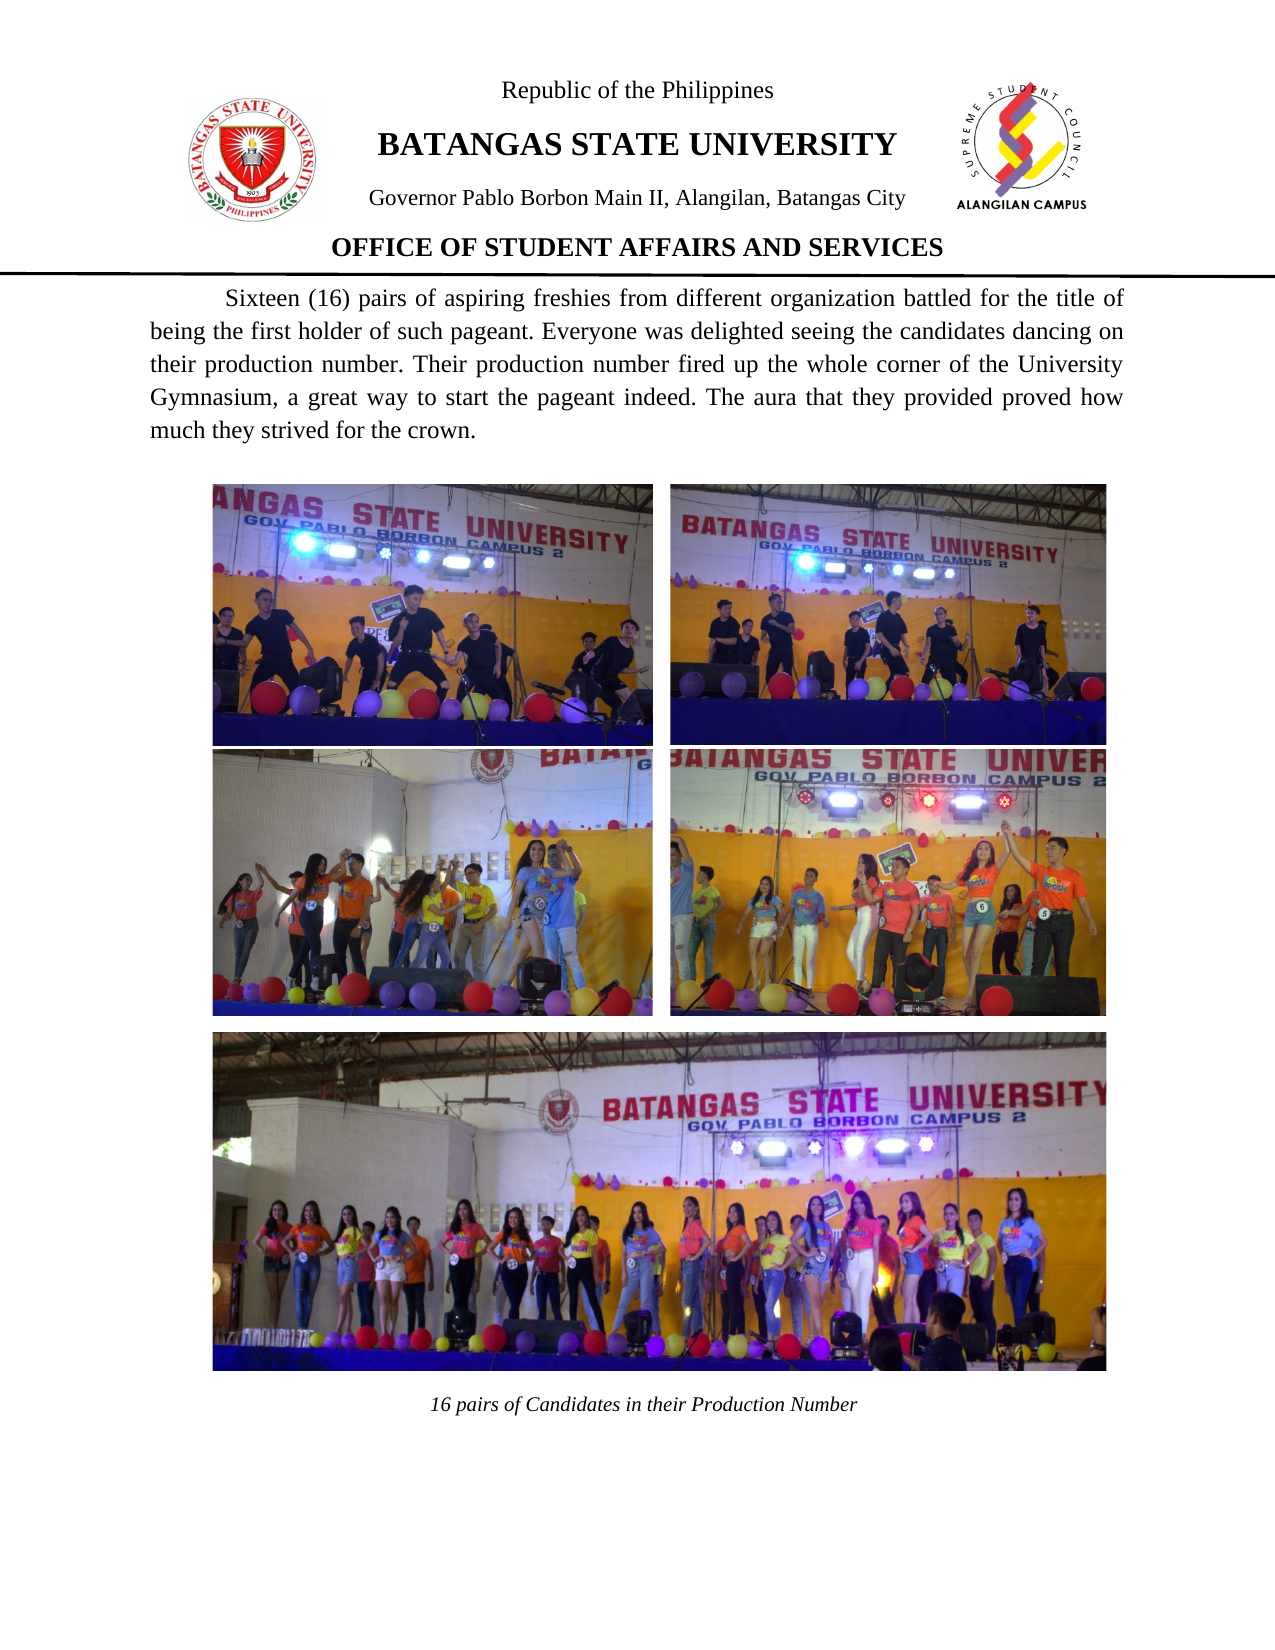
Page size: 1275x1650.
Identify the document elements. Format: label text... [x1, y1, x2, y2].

picture [936, 75, 1107, 224]
picture [212, 1032, 1107, 1371]
picture [182, 92, 324, 225]
picture [670, 484, 1107, 745]
picture [212, 749, 653, 1016]
text Sixteen (16) pairs of aspiring freshies from different organization battled for the title of being the first holder of such pageant. Everyone was delighted seeing the candidates dancing on their production number. Their production number fired up the whole corner of the University Gymnasium, a great way to start the pageant indeed. The aura that they provided proved how much they strived for the crown. [150, 283, 1125, 444]
picture [212, 484, 653, 746]
picture [670, 749, 1107, 1016]
